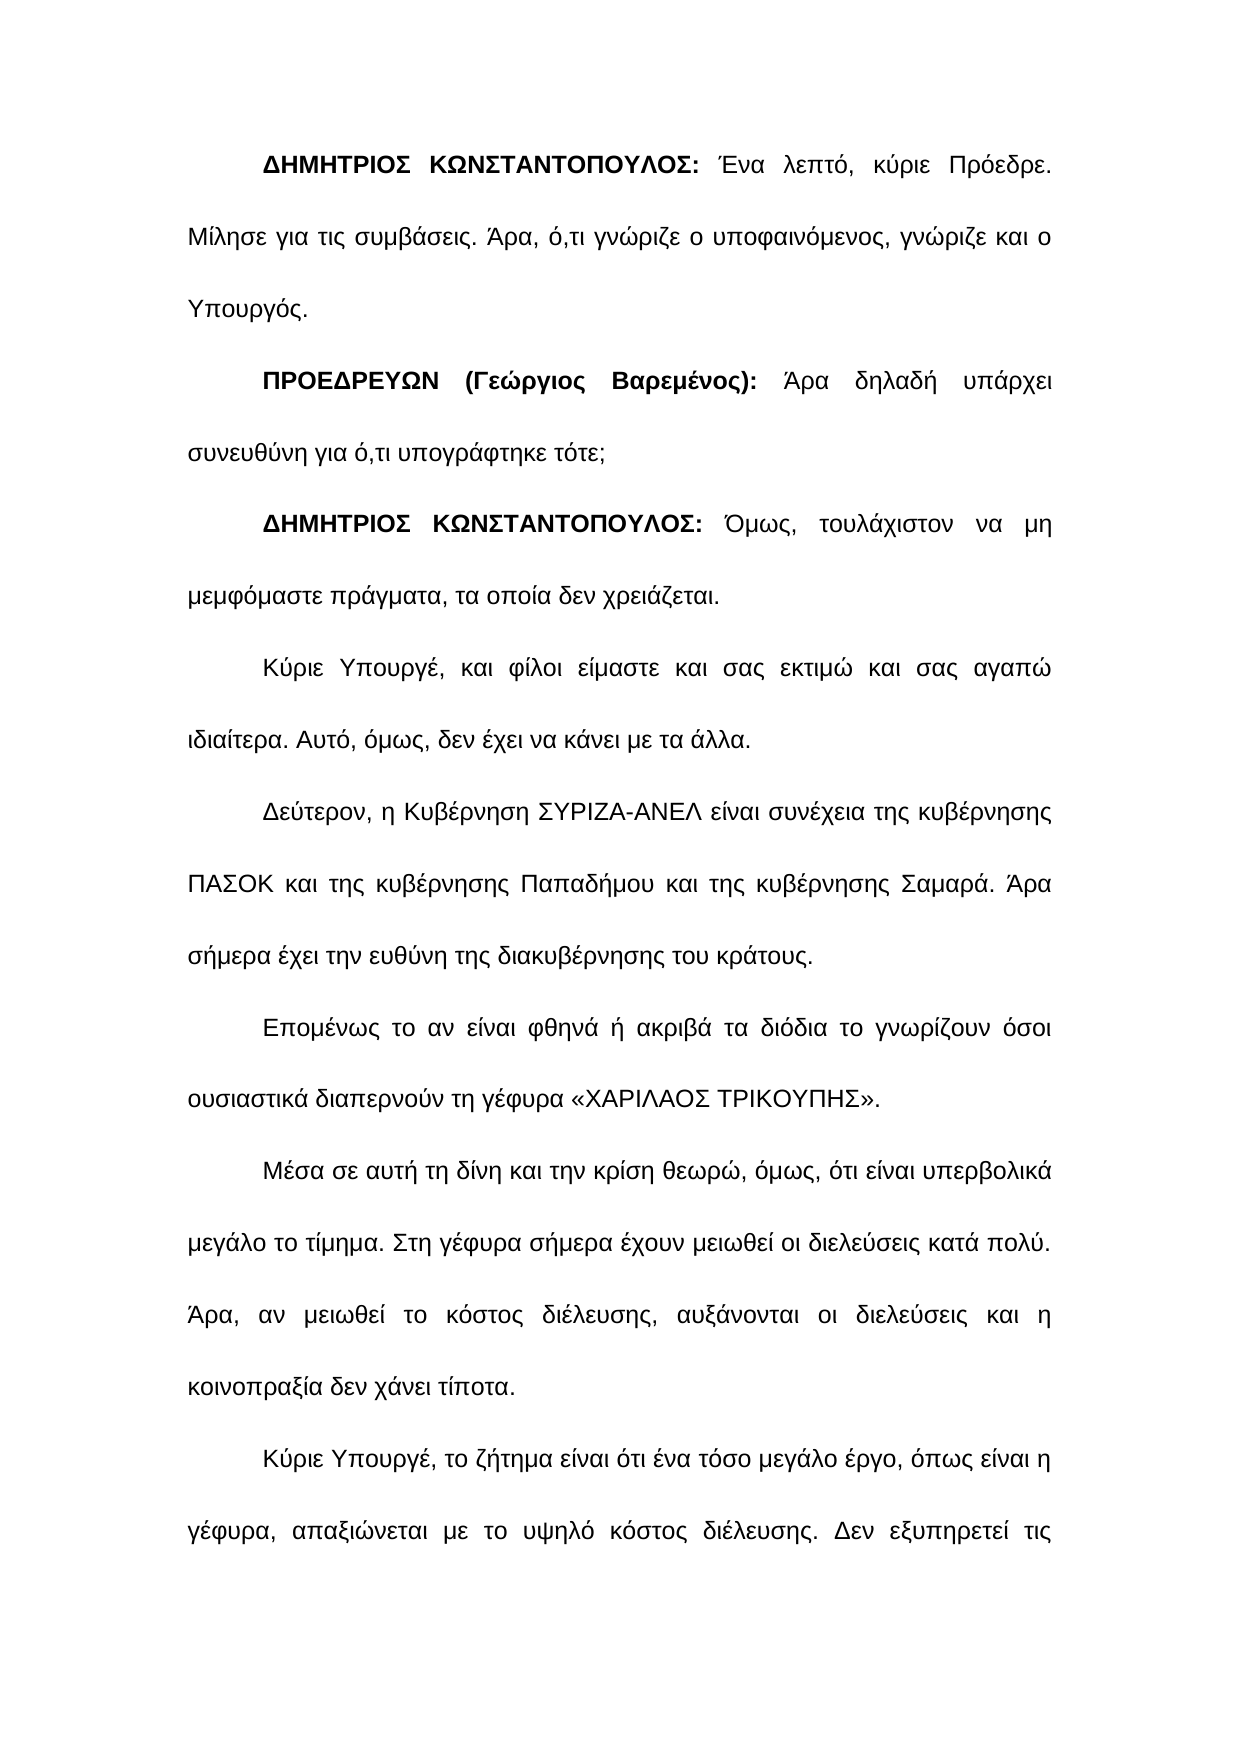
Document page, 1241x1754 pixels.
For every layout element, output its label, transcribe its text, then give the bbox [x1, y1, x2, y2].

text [187, 1444, 1053, 1544]
text Δεύτερον, η Κυβέρνηση ΣΥΡΙΖΑ-ΑΝΕΛ είναι συνέχεια της κυβέρνησης ΠΑΣΟΚ και της κυβέρνησης Παπαδήμου και της κυβέρνησης Σαμαρά. Άρα σήμερα έχει την ευθύνη της διακυβέρνησης του κράτους. [187, 797, 1053, 969]
text Επομένως το αν είναι φθηνά ή ακριβά τα διόδια το γνωρίζουν όσοι ουσιαστικά διαπερνούν τη γέφυρα «ΧΑΡΙΛΑΟΣ ΤΡΙΚΟΥΠΗΣ». [187, 1012, 1053, 1113]
text ΔΗΜΗΤΡΙΟΣ ΚΩΝΣΤΑΝΤΟΠΟΥΛΟΣ: Ένα λεπτό, κύριε Πρόεδρε. Μίλησε για τις συμβάσεις. Άρα, ό,τι γνώριζε ο υποφαινόμενος, γνώριζε και ο Υπουργός. [187, 150, 1053, 322]
text ΠΡΟΕΔΡΕΥΩΝ (Γεώργιος Βαρεμένος): Άρα δηλαδή υπάρχει συνευθύνη για ό,τι υπογράφτηκε τότε; [187, 366, 1053, 466]
text ΔΗΜΗΤΡΙΟΣ ΚΩΝΣΤΑΝΤΟΠΟΥΛΟΣ: Όμως, τουλάχιστον να μη μεμφόμαστε πράγματα, τα οποία δεν χρειάζεται. [187, 509, 1053, 610]
text Κύριε Υπουργέ, και φίλοι είμαστε και σας εκτιμώ και σας αγαπώ ιδιαίτερα. Αυτό, όμως, δεν έχει να κάνει με τα άλλα. [187, 653, 1053, 754]
text Μέσα σε αυτή τη δίνη και την κρίση θεωρώ, όμως, ότι είναι υπερβολικά μεγάλο το τίμημα. Στη γέφυρα σήμερα έχουν μειωθεί οι διελεύσεις κατά πολύ. Άρα, αν μειωθεί το κόστος διέλευσης, αυξάνονται οι διελεύσεις και η κοινοπραξία δεν χάνει τίποτα. [187, 1156, 1053, 1401]
